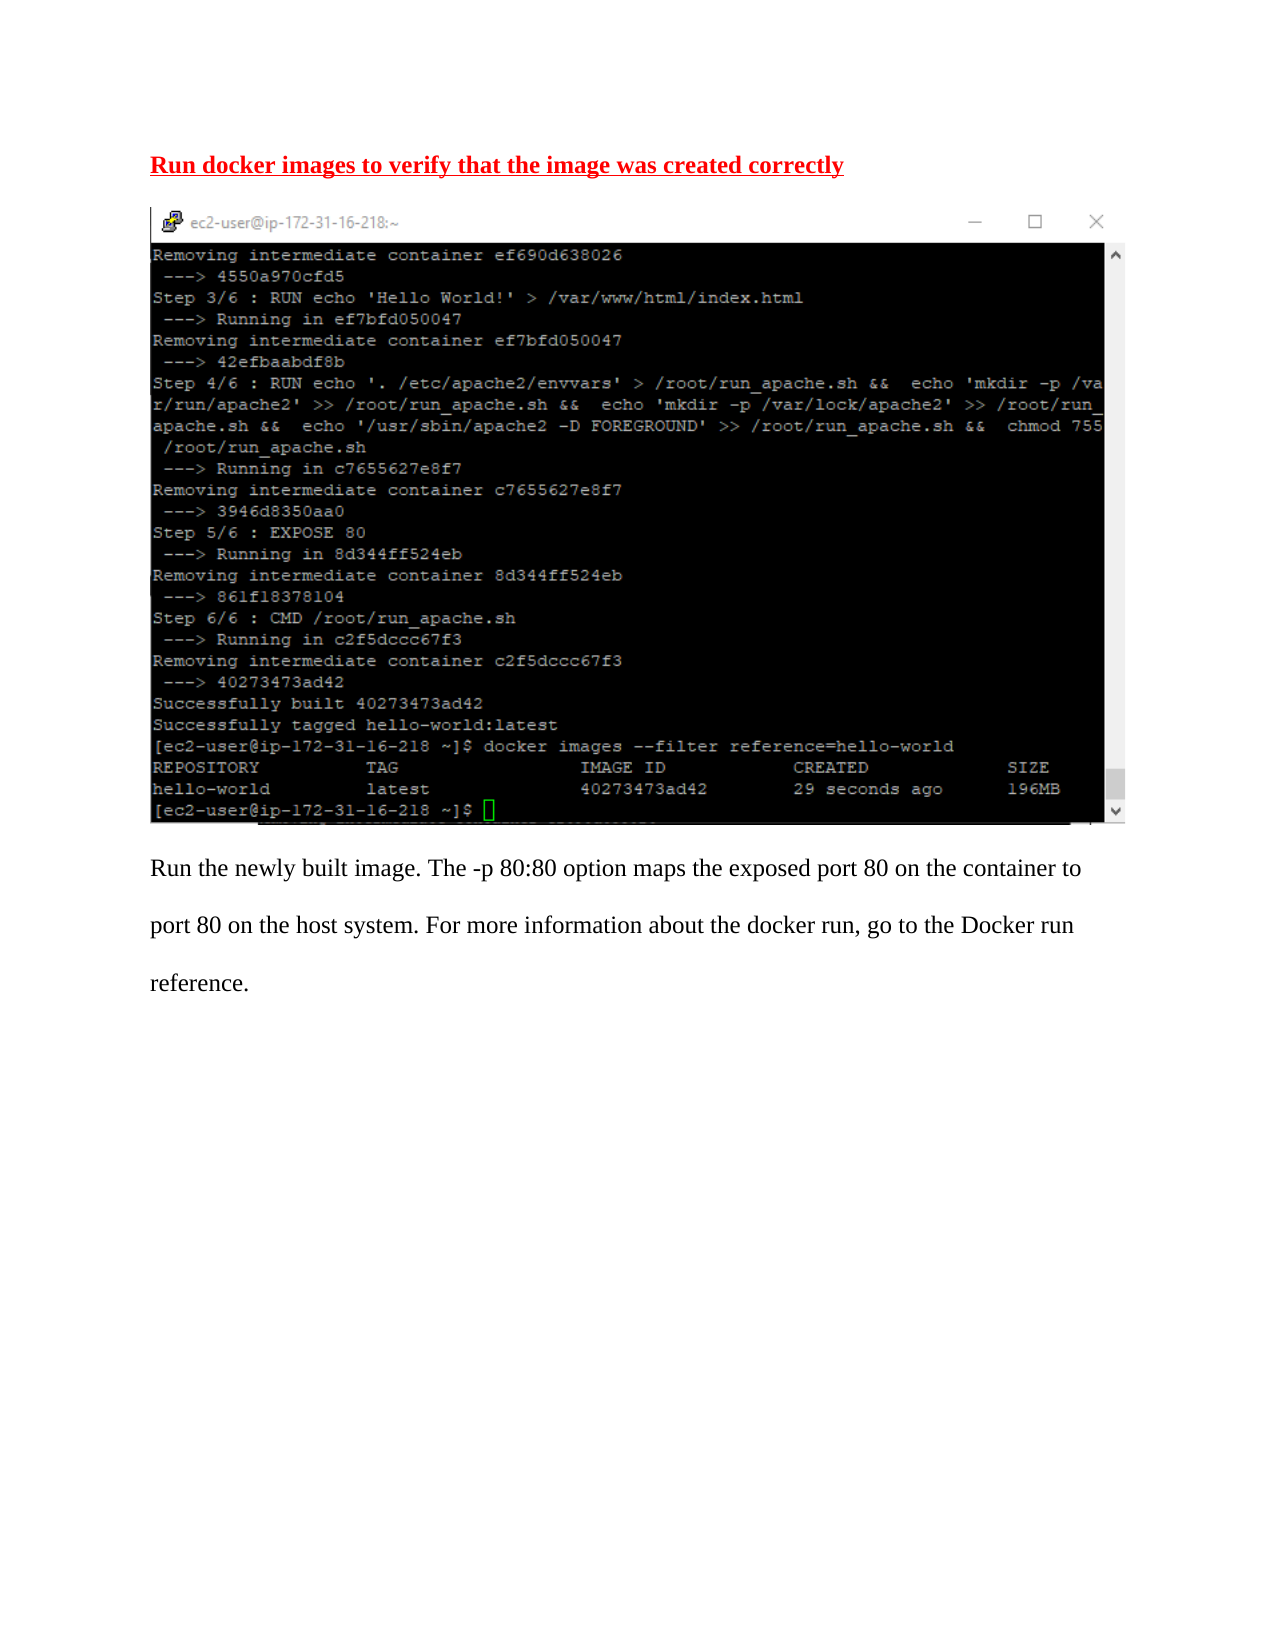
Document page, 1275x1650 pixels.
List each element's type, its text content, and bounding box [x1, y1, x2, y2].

picture [150, 207, 1125, 825]
text Run the newly built image. The -p 80:80 option maps the exposed port 80 on the container to port 80 on the host system. For more information about the docker run, go to the Docker run reference. [150, 853, 1125, 997]
text Run docker images to verify that the image was created correctly [150, 150, 1125, 179]
